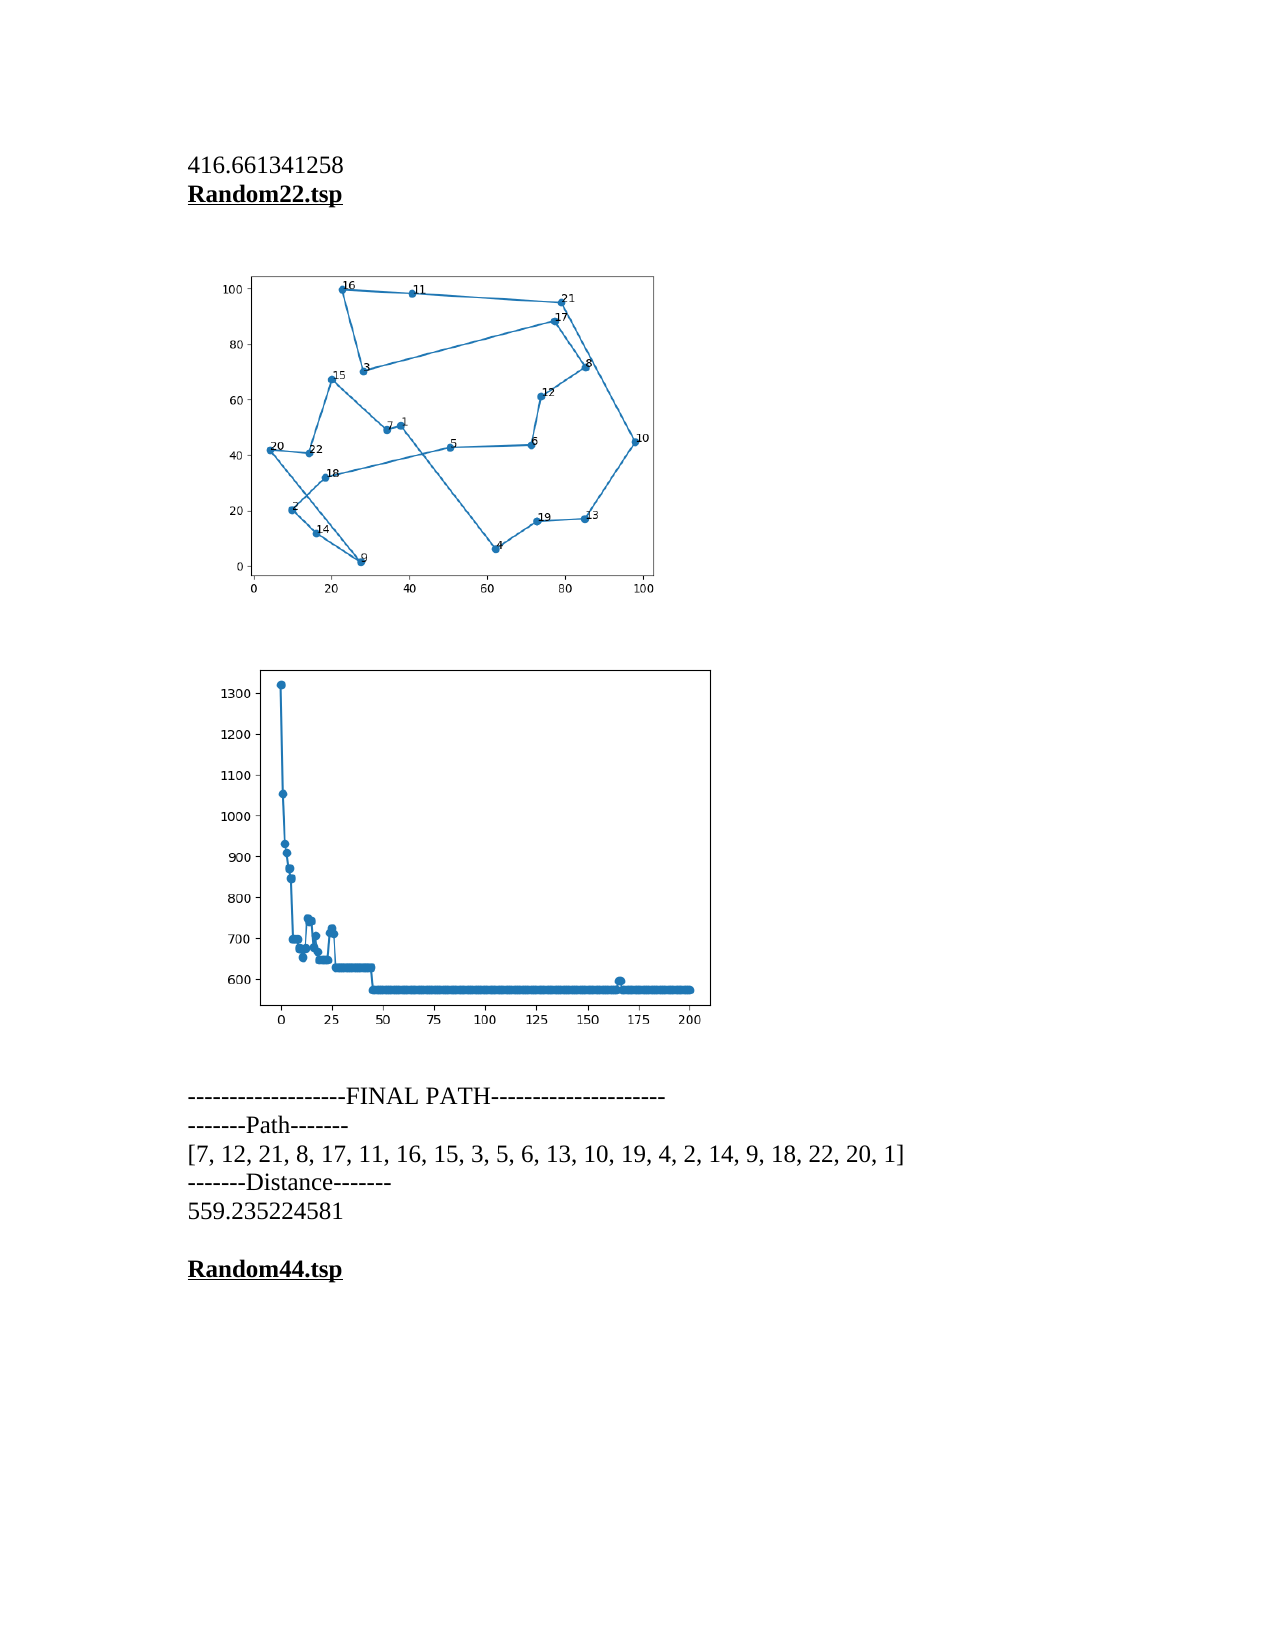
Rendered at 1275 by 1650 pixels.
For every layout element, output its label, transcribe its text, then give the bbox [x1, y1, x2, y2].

text Random22.tsp [150, 179, 1125, 207]
text -------Distance------- [187, 1167, 1125, 1196]
picture [186, 229, 768, 1053]
text -------Path------- [187, 1110, 1125, 1139]
text Random44.tsp [150, 1254, 1125, 1282]
text [7, 12, 21, 8, 17, 11, 16, 15, 3, 5, 6, 13, 10, 19, 4, 2, 14, 9, 18, 22, 20, 1] [187, 1139, 1125, 1167]
text 559.235224581 [187, 1196, 1125, 1225]
text 416.661341258 [187, 150, 1125, 179]
text -------------------FINAL PATH--------------------- [187, 1081, 1125, 1110]
